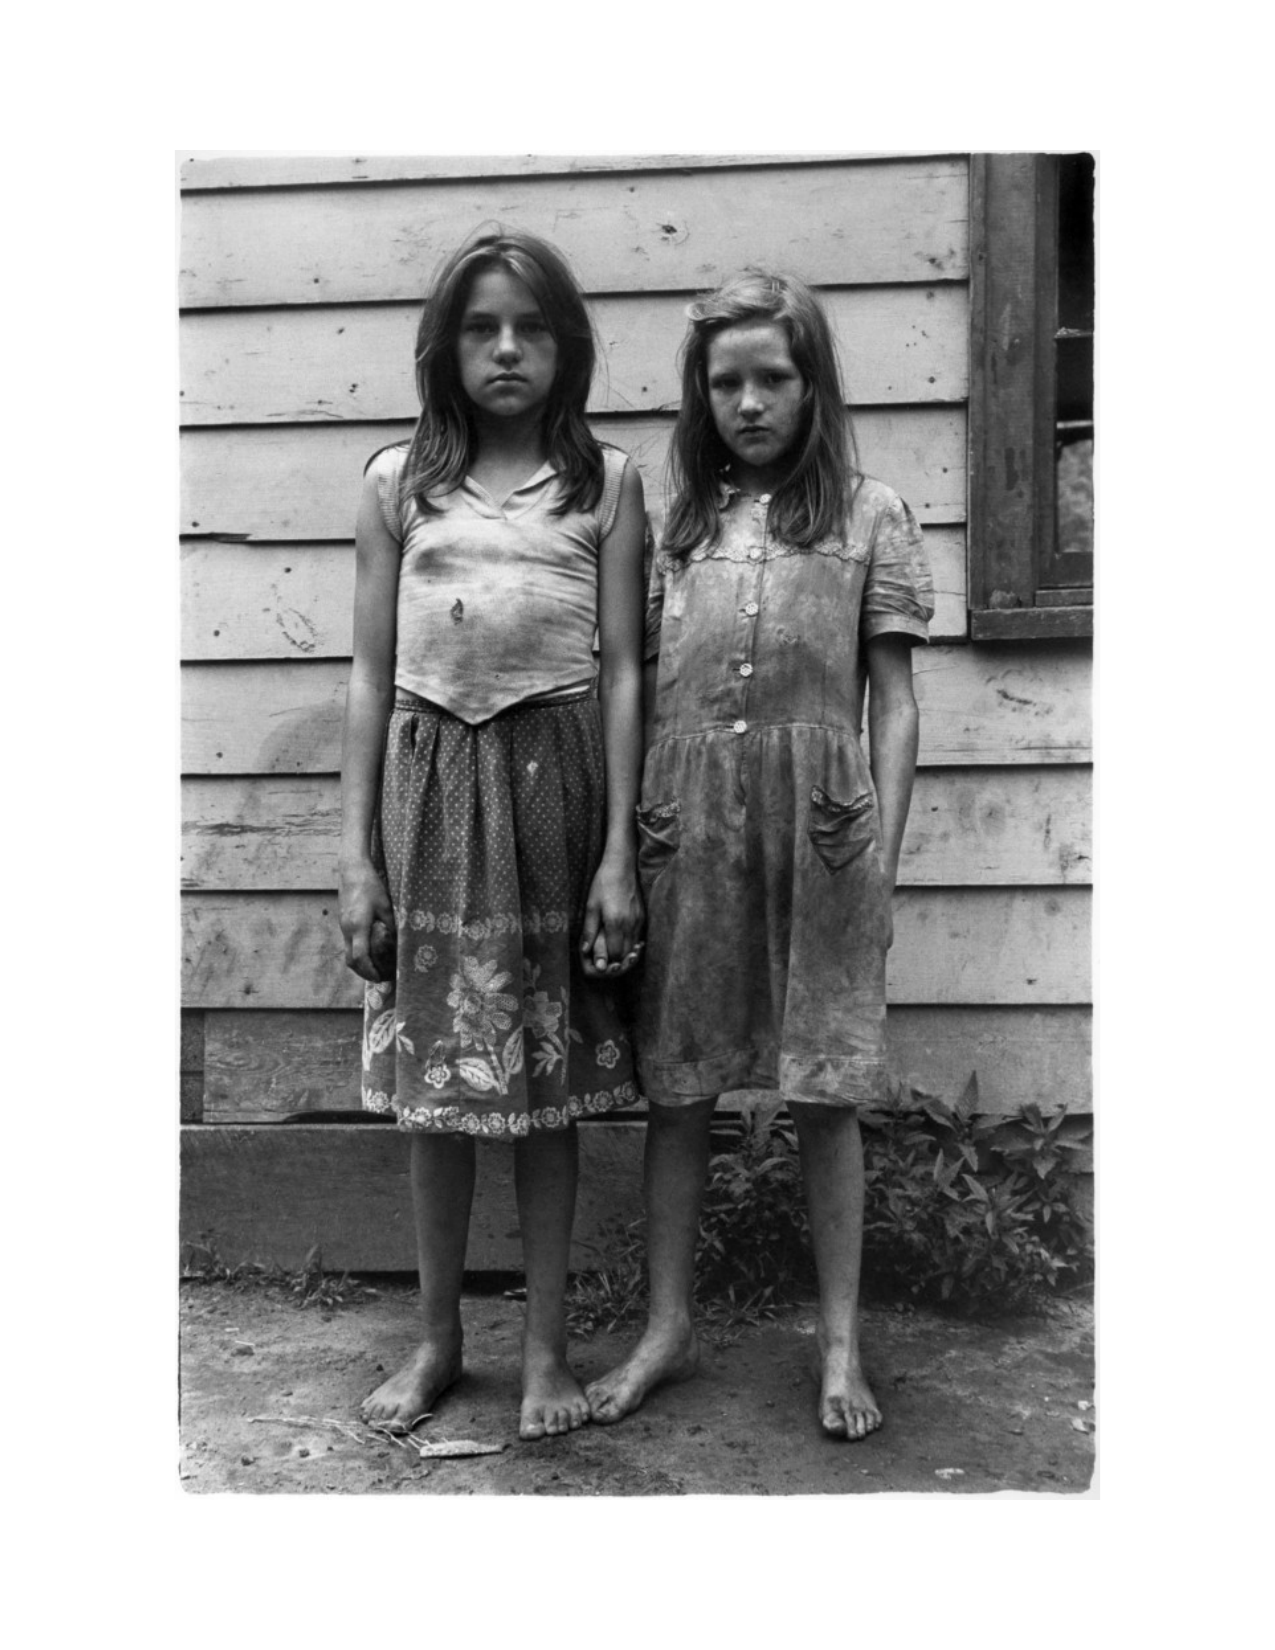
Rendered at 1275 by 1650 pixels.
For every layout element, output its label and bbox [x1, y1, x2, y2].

picture [174, 150, 1101, 1500]
